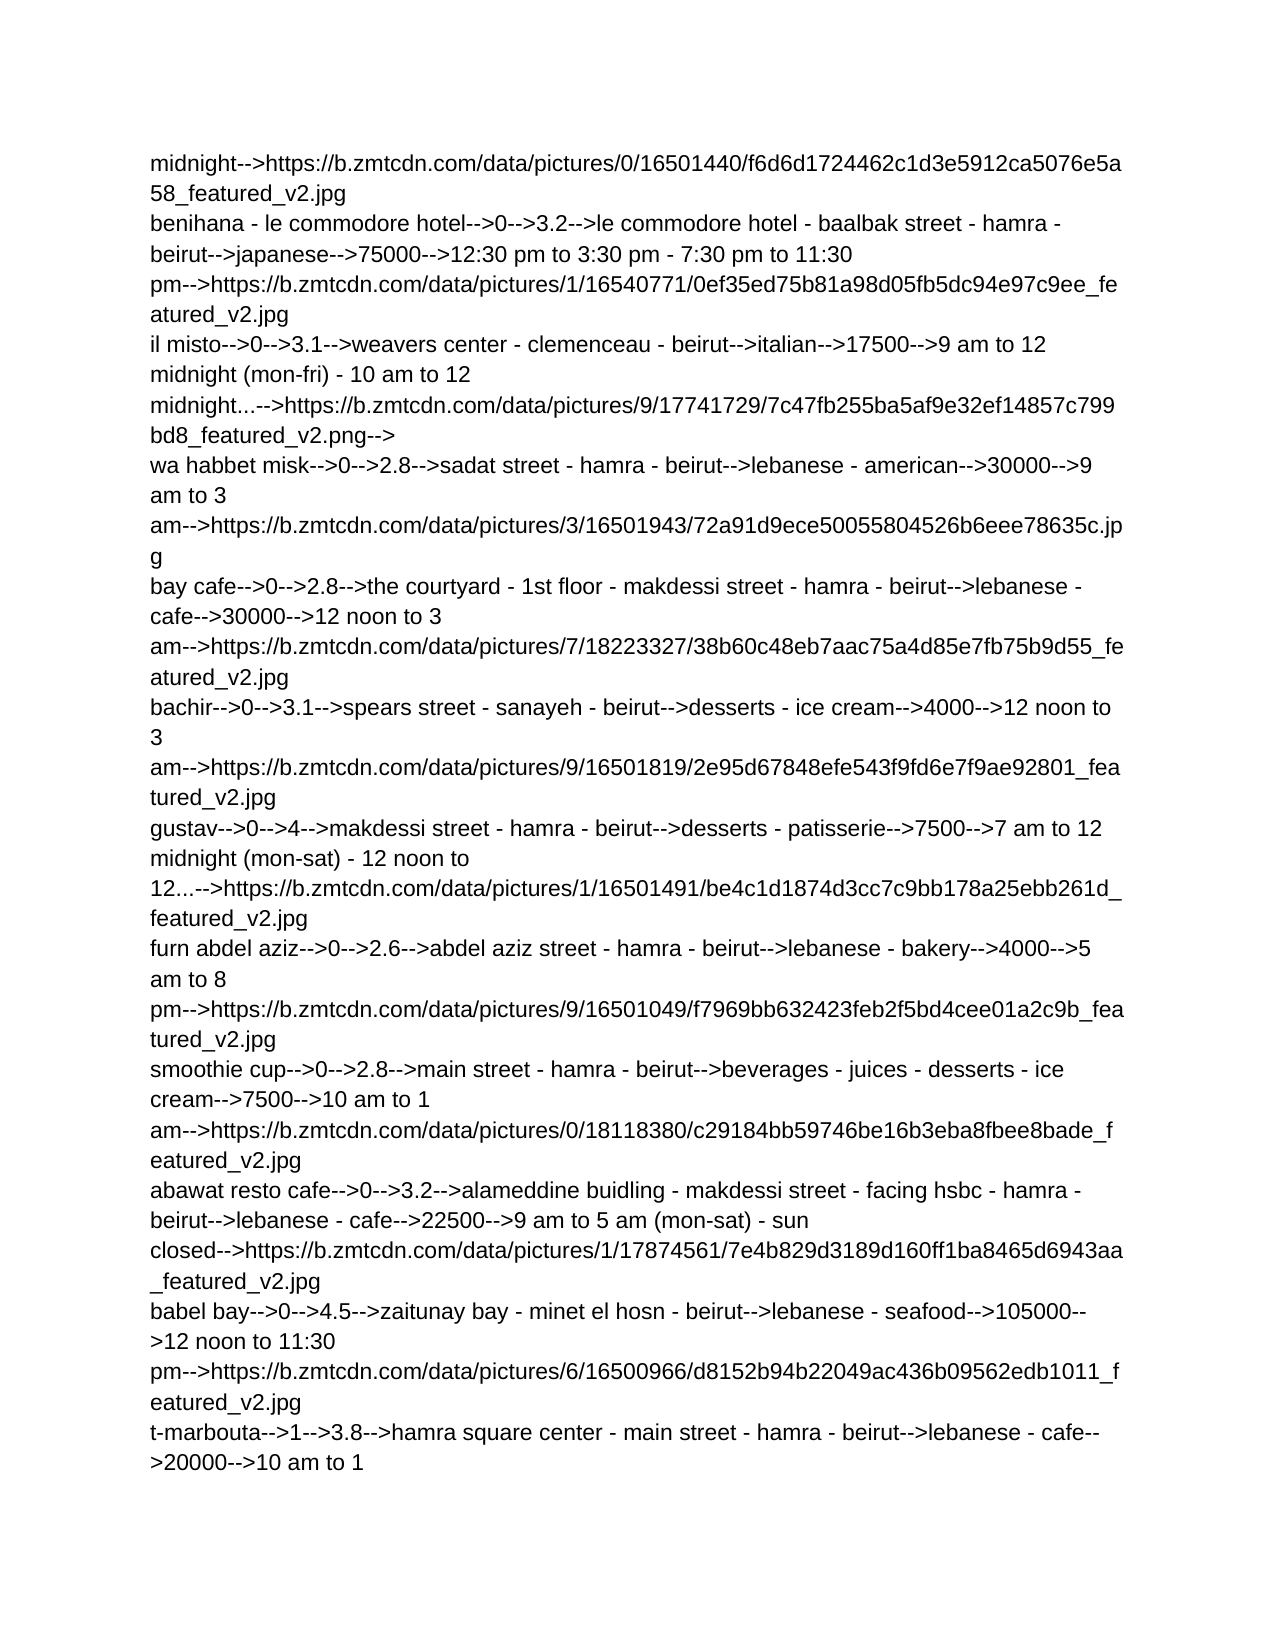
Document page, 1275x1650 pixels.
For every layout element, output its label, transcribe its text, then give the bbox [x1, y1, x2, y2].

text gustav-->0-->4-->makdessi street - hamra - beirut-->desserts - patisserie-->7500-->7 am to 12 midnight (mon-sat) - 12 noon to 12...-->https://b.zmtcdn.com/data/pictures/1/16501491/be4c1d1874d3cc7c9bb178a25ebb261d_featured_v2.jpg [150, 814, 1125, 932]
text il misto-->0-->3.1-->weavers center - clemenceau - beirut-->italian-->17500-->9 am to 12 midnight (mon-fri) - 10 am to 12 midnight...-->https://b.zmtcdn.com/data/pictures/9/17741729/7c47fb255ba5af9e32ef14857c799bd8_featured_v2.png--> [150, 331, 1125, 448]
text furn abdel aziz-->0-->2.6-->abdel aziz street - hamra - beirut-->lebanese - bakery-->4000-->5 am to 8 pm-->https://b.zmtcdn.com/data/pictures/9/16501049/f7969bb632423feb2f5bd4cee01a2c9b_featured_v2.jpg [150, 935, 1125, 1052]
text wa habbet misk-->0-->2.8-->sadat street - hamra - beirut-->lebanese - american-->30000-->9 am to 3 am-->https://b.zmtcdn.com/data/pictures/3/16501943/72a91d9ece50055804526b6eee78635c.jpg [150, 452, 1125, 569]
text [150, 150, 1125, 207]
text benihana - le commodore hotel-->0-->3.2-->le commodore hotel - baalbak street - hamra - beirut-->japanese-->75000-->12:30 pm to 3:30 pm - 7:30 pm to 11:30 pm-->https://b.zmtcdn.com/data/pictures/1/16540771/0ef35ed75b81a98d05fb5dc94e97c9ee_featured_v2.jpg [150, 210, 1125, 327]
text abawat resto cafe-->0-->3.2-->alameddine buidling - makdessi street - facing hsbc - hamra - beirut-->lebanese - cafe-->22500-->9 am to 5 am (mon-sat) - sun closed-->https://b.zmtcdn.com/data/pictures/1/17874561/7e4b829d3189d160ff1ba8465d6943aa_featured_v2.jpg [150, 1177, 1125, 1294]
text smoothie cup-->0-->2.8-->main street - hamra - beirut-->beverages - juices - desserts - ice cream-->7500-->10 am to 1 am-->https://b.zmtcdn.com/data/pictures/0/18118380/c29184bb59746be16b3eba8fbee8bade_featured_v2.jpg [150, 1056, 1125, 1173]
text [150, 1419, 1125, 1475]
text bay cafe-->0-->2.8-->the courtyard - 1st floor - makdessi street - hamra - beirut-->lebanese - cafe-->30000-->12 noon to 3 am-->https://b.zmtcdn.com/data/pictures/7/18223327/38b60c48eb7aac75a4d85e7fb75b9d55_featured_v2.jpg [150, 573, 1125, 690]
text bachir-->0-->3.1-->spears street - sanayeh - beirut-->desserts - ice cream-->4000-->12 noon to 3 am-->https://b.zmtcdn.com/data/pictures/9/16501819/2e95d67848efe543f9fd6e7f9ae92801_featured_v2.jpg [150, 694, 1125, 811]
text babel bay-->0-->4.5-->zaitunay bay - minet el hosn - beirut-->lebanese - seafood-->105000-->12 noon to 11:30 pm-->https://b.zmtcdn.com/data/pictures/6/16500966/d8152b94b22049ac436b09562edb1011_featured_v2.jpg [150, 1298, 1125, 1415]
